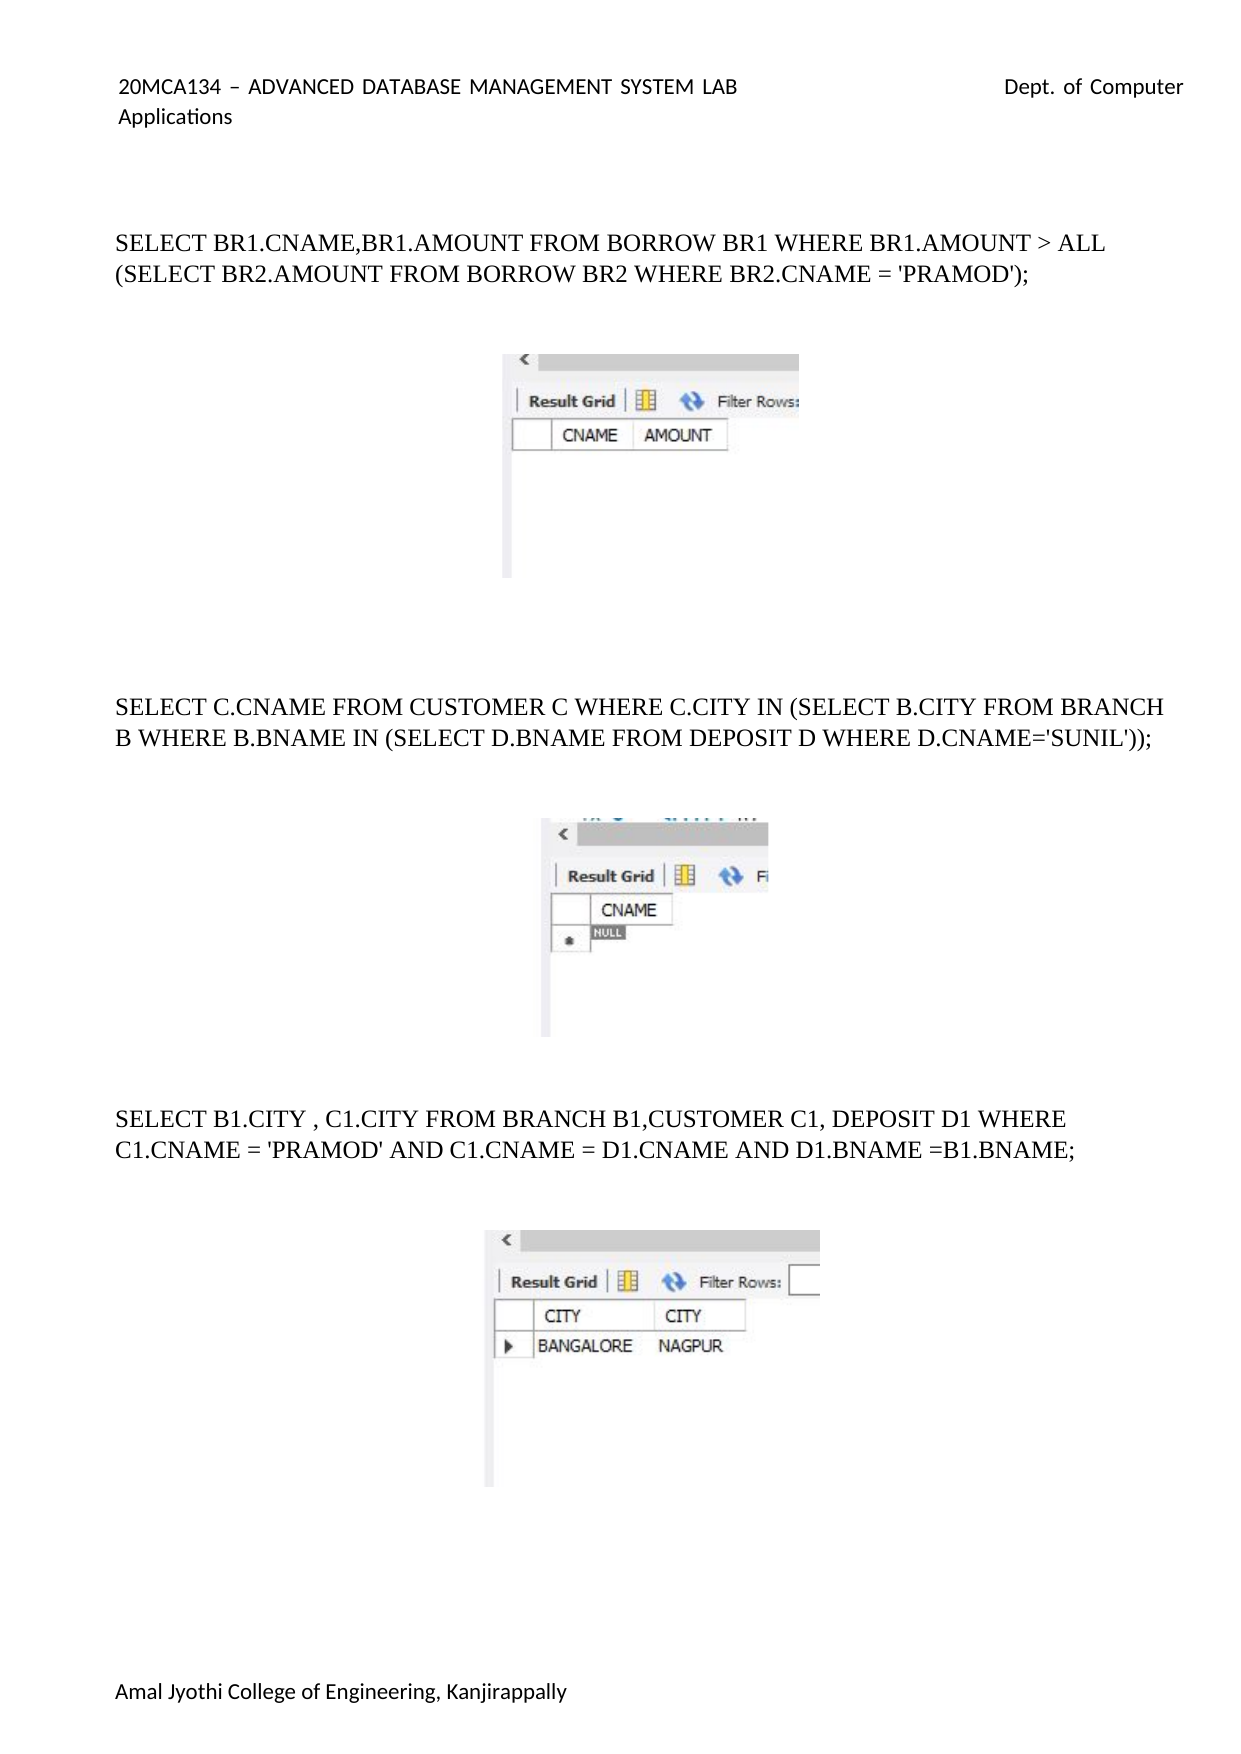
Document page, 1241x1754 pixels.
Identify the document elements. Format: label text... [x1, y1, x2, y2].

picture [480, 1230, 820, 1487]
picture [501, 354, 799, 578]
text SELECT BR1.CNAME,BR1.AMOUNT FROM BORROW BR1 WHERE BR1.AMOUNT > ALL (SELECT BR2.AMOUNT FROM BORROW BR2 WHERE BR2.CNAME = 'PRAMOD'); [115, 228, 1186, 287]
text SELECT C.CNAME FROM CUSTOMER C WHERE C.CITY IN (SELECT B.CITY FROM BRANCH B WHERE B.BNAME IN (SELECT D.BNAME FROM DEPOSIT D WHERE D.CNAME='SUNIL')); [115, 692, 1186, 752]
picture [532, 818, 769, 1037]
text SELECT B1.CITY , C1.CITY FROM BRANCH B1,CUSTOMER C1, DEPOSIT D1 WHERE C1.CNAME = 'PRAMOD' AND C1.CNAME = D1.CNAME AND D1.BNAME =B1.BNAME; [115, 1104, 1186, 1163]
